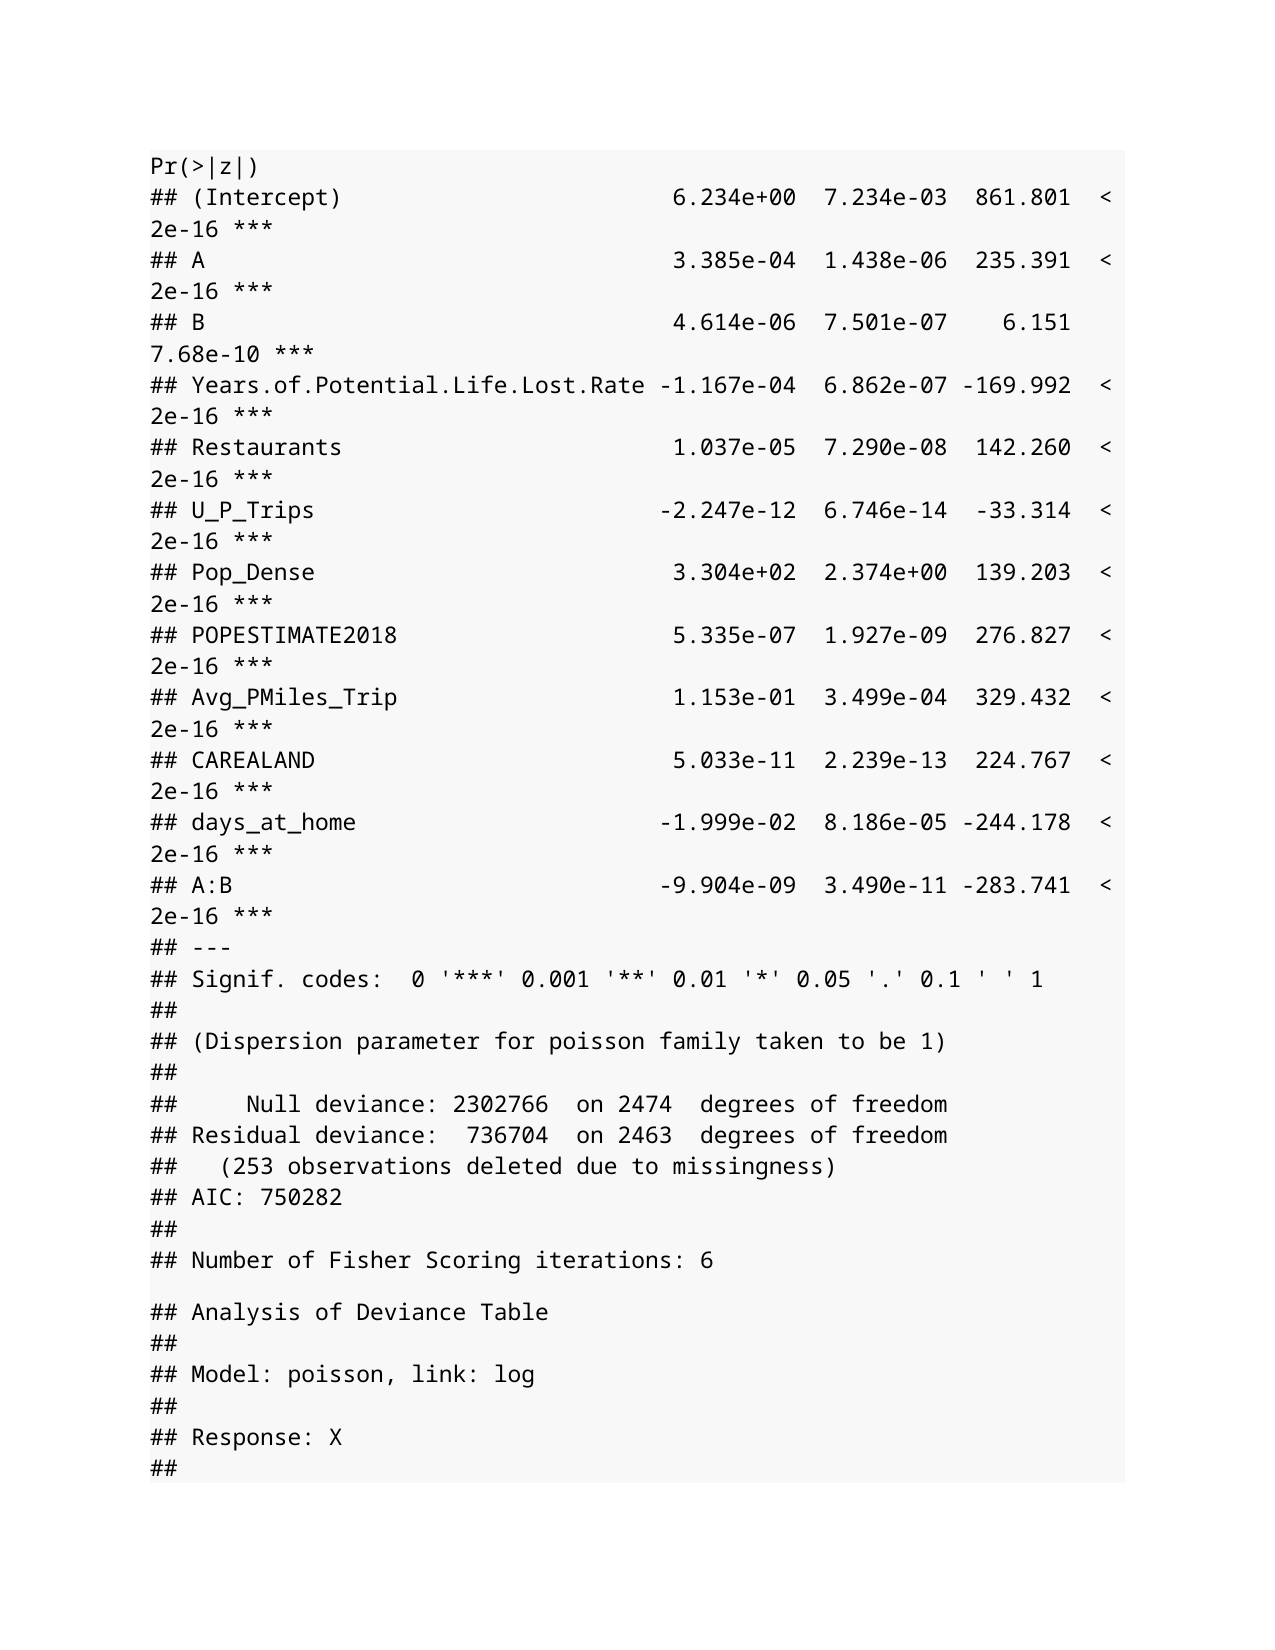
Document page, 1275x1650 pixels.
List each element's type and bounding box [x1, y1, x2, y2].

text [150, 1296, 1125, 1483]
text [150, 150, 1125, 1275]
